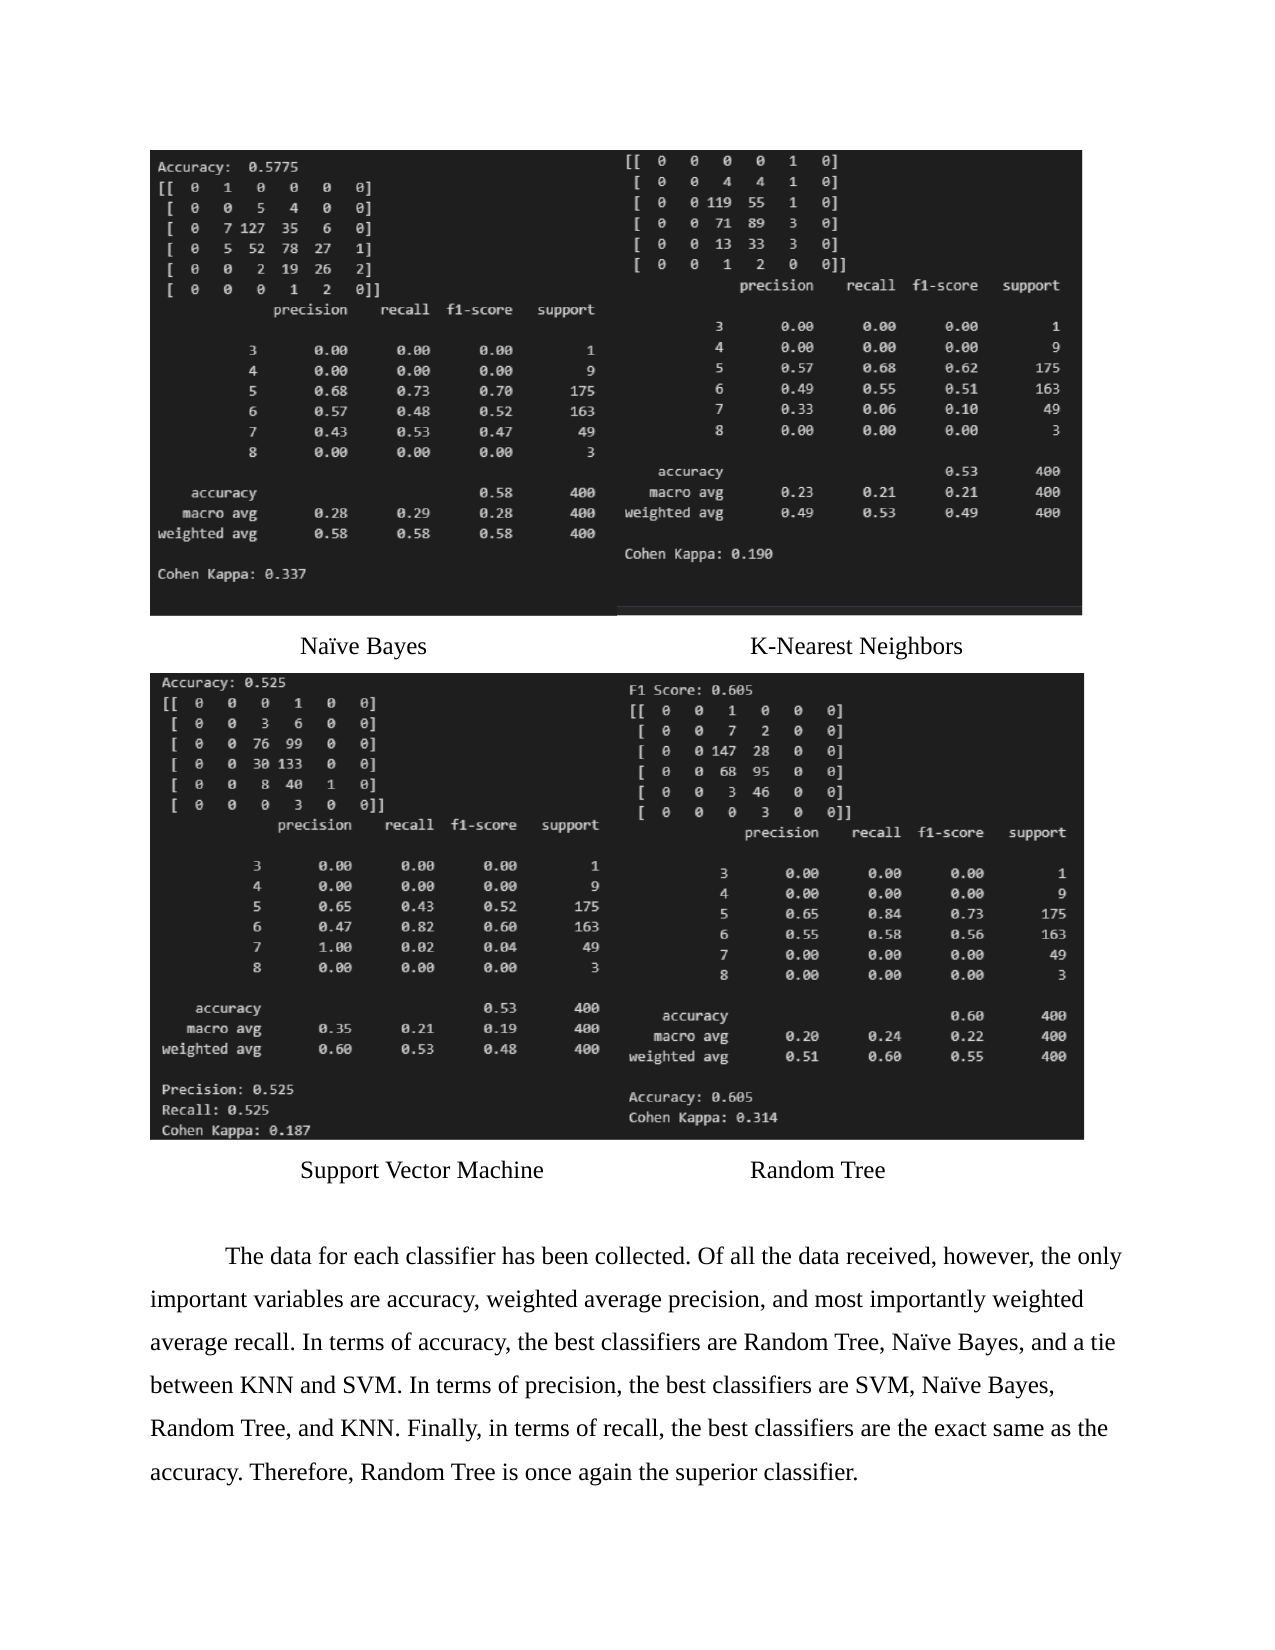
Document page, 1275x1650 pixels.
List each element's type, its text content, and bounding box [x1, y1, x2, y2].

text Support Vector Machine Random Tree [150, 1155, 1125, 1183]
text Naïve Bayes K-Nearest Neighbors [150, 631, 1125, 659]
text The data for each classifier has been collected. Of all the data received, however, the only important variables are accuracy, weighted average precision, and most importantly weighted average recall. In terms of accuracy, the best classifiers are Random Tree, Naïve Bayes, and a tie between KNN and SVM. In terms of precision, the best classifiers are SVM, Naïve Bayes, Random Tree, and KNN. Finally, in terms of recall, the best classifiers are the exact same as the accuracy. Therefore, Random Tree is once again the superior classifier. [150, 1241, 1125, 1485]
